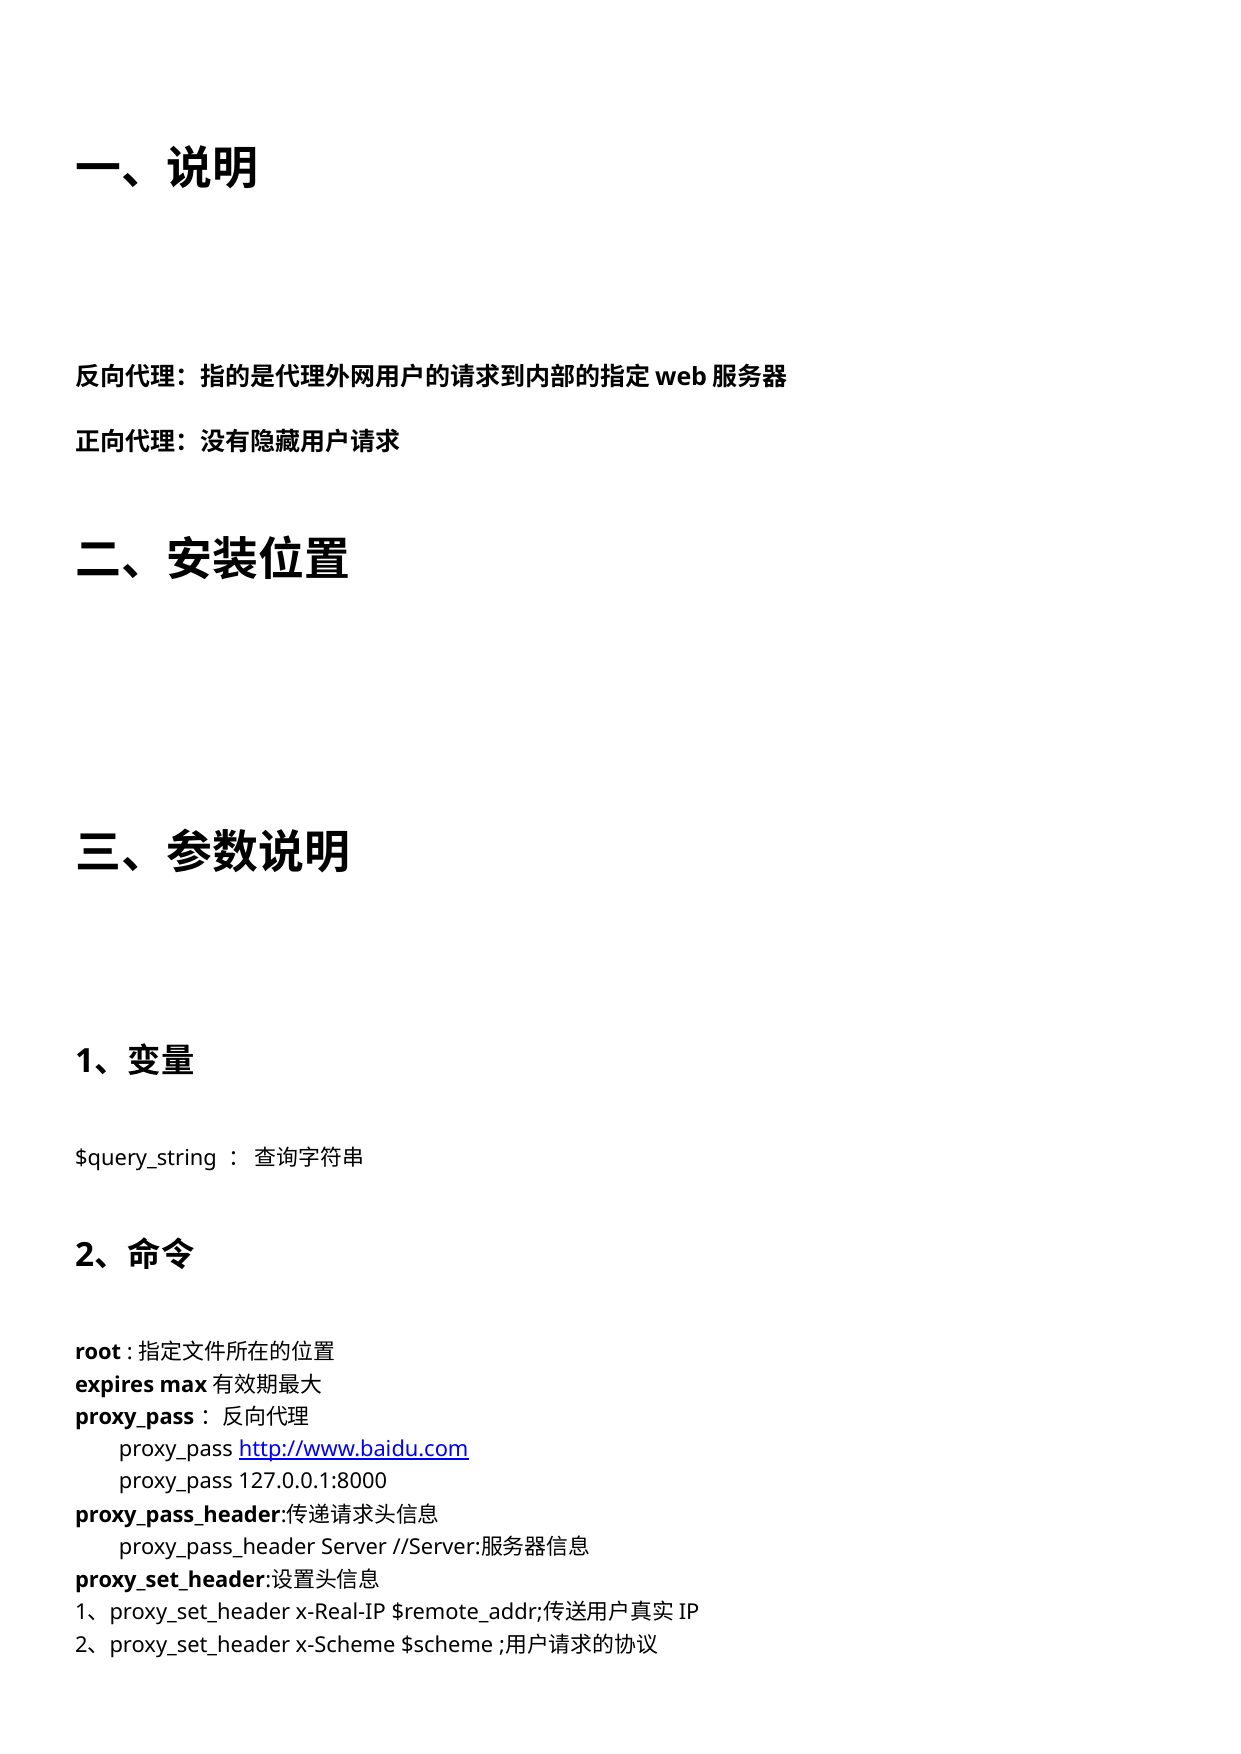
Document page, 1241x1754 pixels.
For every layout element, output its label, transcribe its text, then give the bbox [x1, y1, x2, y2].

list proxy_set_header x-Real-IP $remote_addr;传送用户真实IP [75, 1594, 1165, 1627]
text proxy_set_header:设置头信息 [75, 1562, 1165, 1594]
subtitle 参数说明 [75, 800, 1165, 898]
text 正向代理：没有隐藏用户请求 [75, 407, 1165, 472]
subtitle 命令 [75, 1220, 1165, 1285]
text root : 指定文件所在的位置 [75, 1334, 1165, 1367]
subtitle 说明 [75, 116, 1165, 214]
text expires max 有效期最大 [75, 1367, 1165, 1399]
text proxy_pass_header Server //Server:服务器信息 [75, 1529, 1165, 1562]
subtitle 安装位置 [75, 507, 1165, 604]
subtitle 变量 [75, 1026, 1165, 1091]
text proxy_pass 127.0.0.1:8000 [75, 1464, 1165, 1497]
text proxy_pass http://www.baidu.com [75, 1432, 1165, 1464]
list proxy_set_header x-Scheme $scheme ;用户请求的协议 [75, 1627, 1165, 1659]
text proxy_pass_header:传递请求头信息 [75, 1497, 1165, 1529]
text proxy_pass ：反向代理 [75, 1399, 1165, 1432]
text 反向代理：指的是代理外网用户的请求到内部的指定web服务器 [75, 342, 1165, 407]
text $query_string ： 查询字符串 [75, 1140, 1165, 1173]
